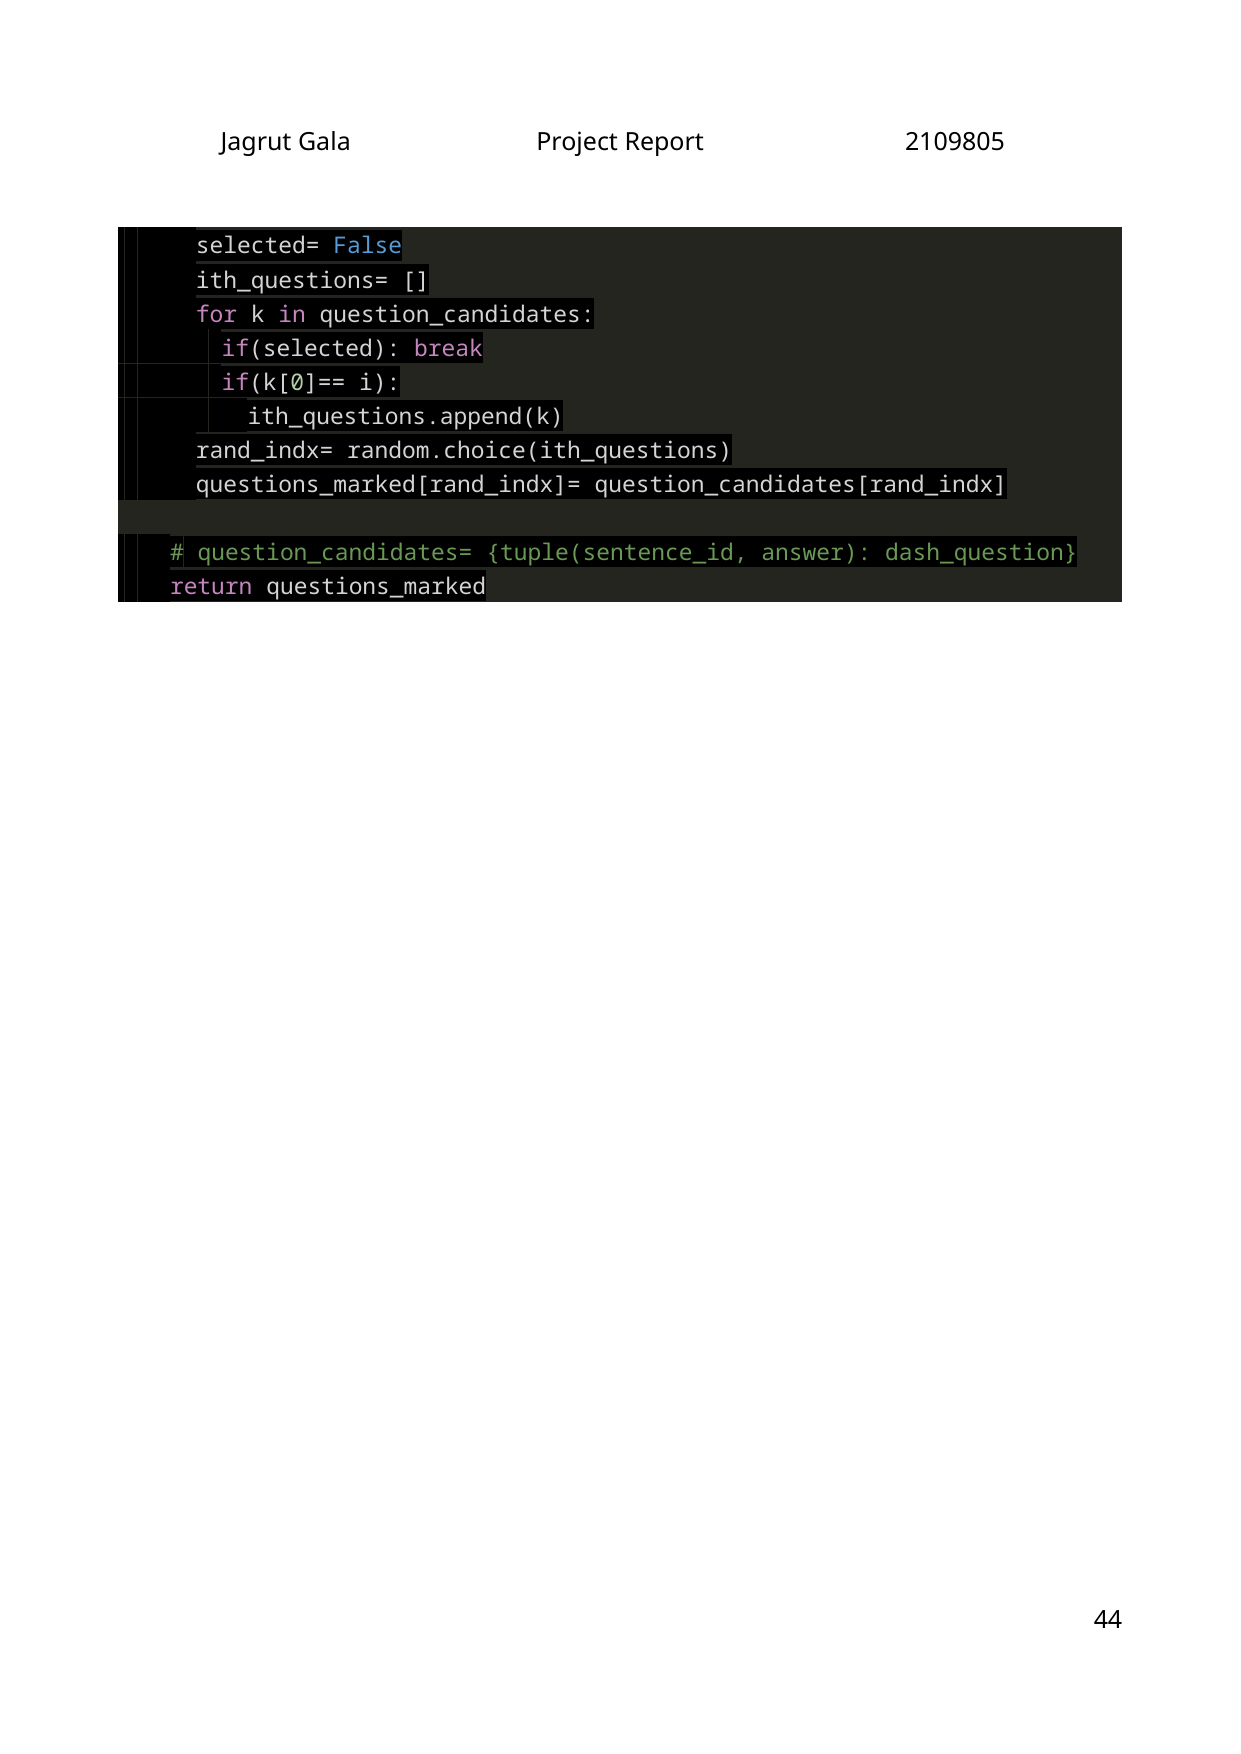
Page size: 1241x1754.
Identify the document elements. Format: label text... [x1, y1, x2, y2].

text return questions_marked [170, 568, 1122, 602]
text if(k[0]== i): [118, 363, 1122, 397]
text questions_marked[rand_indx]= question_candidates[rand_indx] [196, 466, 1122, 500]
text rand_indx= random.choice(ith_questions) [196, 432, 1122, 466]
text # question_candidates= {tuple(sentence_id, answer): dash_question} [170, 534, 1122, 568]
text if(selected): break [221, 329, 1122, 363]
text selected= False [196, 227, 1122, 261]
text for k in question_candidates: [196, 295, 1122, 329]
text ith_questions= [] [196, 261, 1122, 295]
text ith_questions.append(k) [118, 397, 1122, 432]
